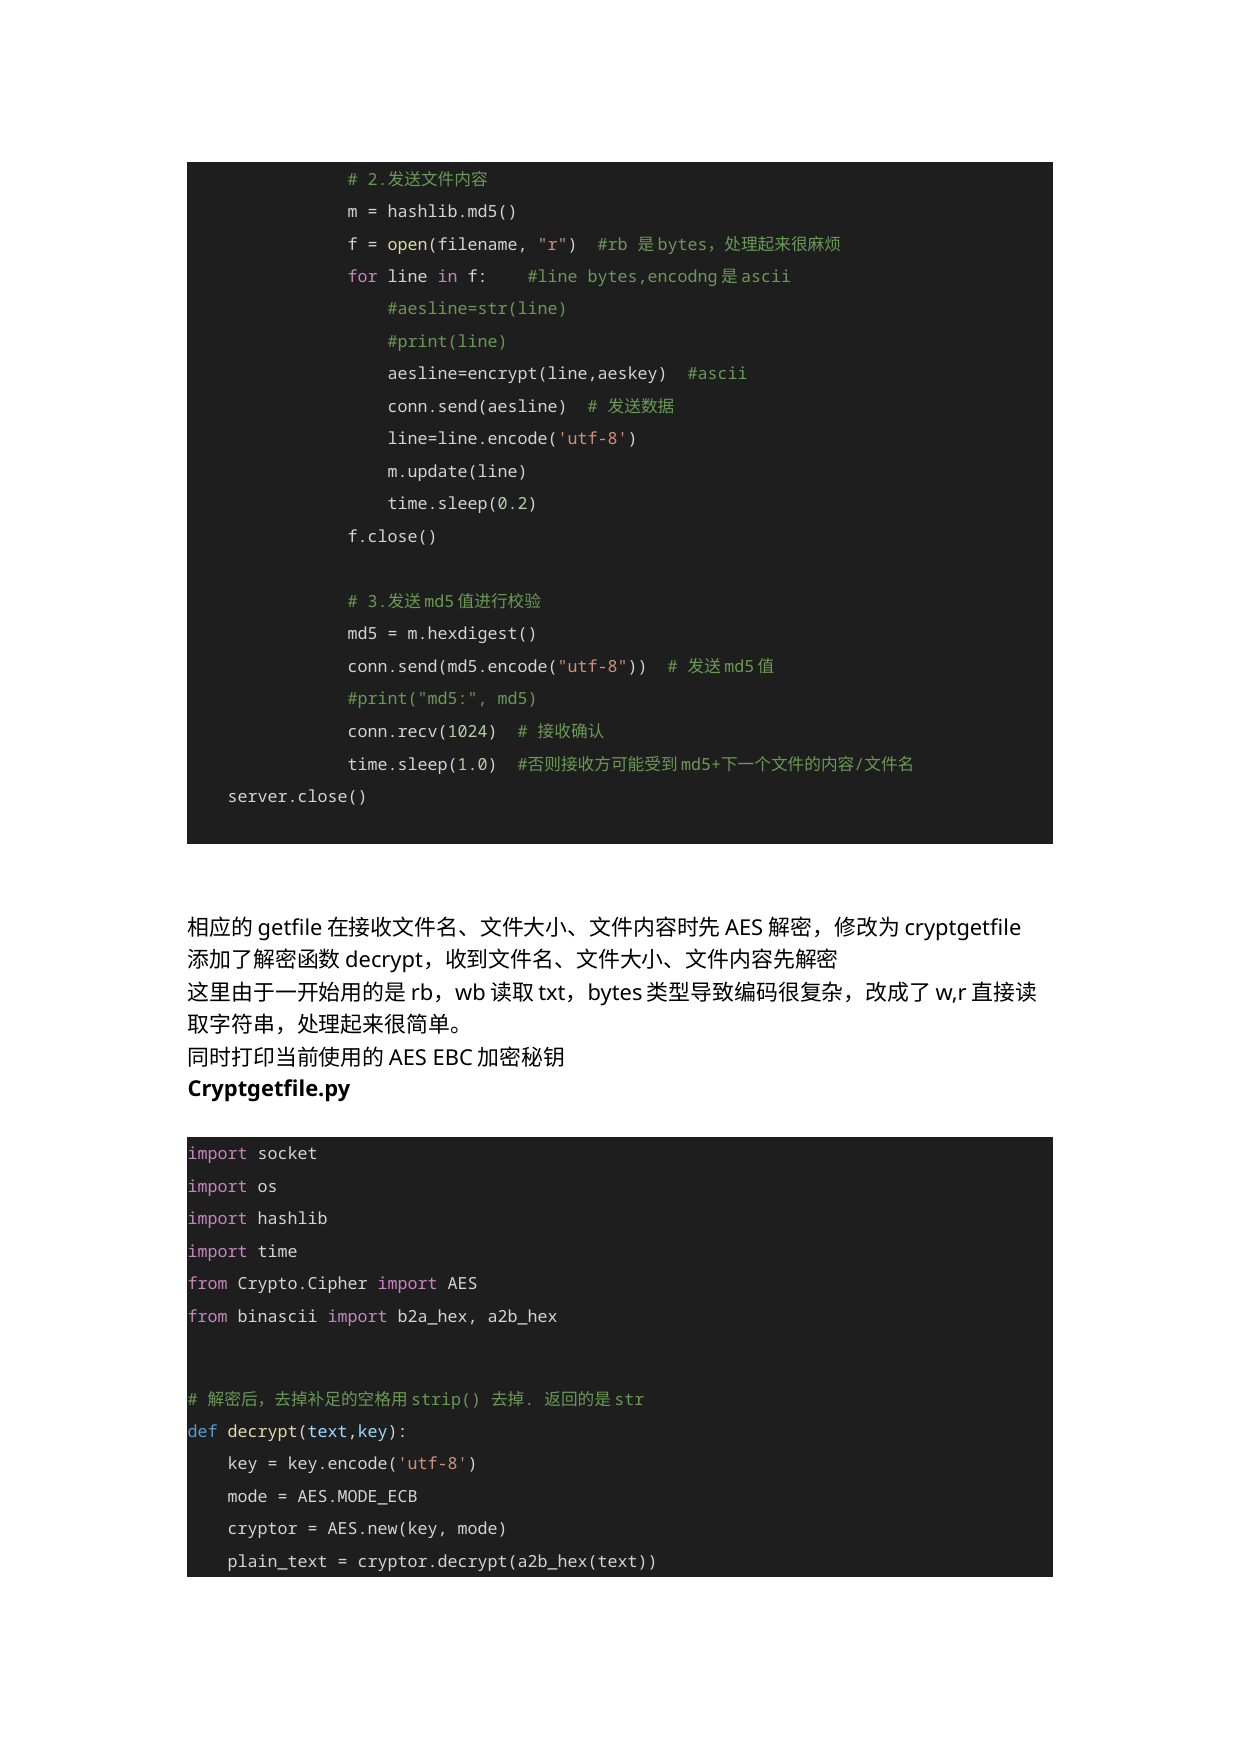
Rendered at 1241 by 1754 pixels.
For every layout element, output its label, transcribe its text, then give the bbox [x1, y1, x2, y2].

text line=line.encode('utf-8') [187, 422, 1053, 454]
text conn.recv(1024) # 接收确认 [187, 714, 1053, 747]
text md5 = m.hexdigest() [187, 617, 1053, 649]
text # 2.发送文件内容 [187, 162, 1053, 194]
text f = open(filename, "r") #rb 是bytes，处理起来很麻烦 [187, 227, 1053, 259]
text conn.send(aesline) # 发送数据 [187, 389, 1053, 422]
text conn.send(md5.encode("utf-8")) # 发送md5值 [187, 649, 1053, 682]
text Cryptgetfile.py [187, 1072, 1053, 1104]
text def decrypt(text,key): [187, 1414, 1053, 1447]
text from Crypto.Cipher import AES [187, 1267, 1053, 1299]
text import time [187, 1234, 1053, 1267]
text from binascii import b2a_hex, a2b_hex [187, 1299, 1053, 1332]
text mode = AES.MODE_ECB [187, 1479, 1053, 1512]
text 添加了解密函数decrypt，收到文件名、文件大小、文件内容先解密 [187, 942, 1053, 974]
text # 3.发送md5值进行校验 [187, 584, 1053, 617]
text import os [187, 1169, 1053, 1202]
text import socket [187, 1137, 1053, 1169]
text 同时打印当前使用的AES EBC加密秘钥 [187, 1039, 1053, 1072]
text time.sleep(0.2) [187, 487, 1053, 519]
text import hashlib [187, 1202, 1053, 1234]
text cryptor = AES.new(key, mode) [187, 1512, 1053, 1544]
text #print("md5:", md5) [187, 682, 1053, 714]
text f.close() [187, 519, 1053, 552]
text 相应的getfile在接收文件名、文件大小、文件内容时先AES 解密，修改为cryptgetfile [187, 909, 1053, 942]
text for line in f: #line bytes,encodng是ascii [187, 259, 1053, 292]
text # 解密后，去掉补足的空格用strip() 去掉. 返回的是str [187, 1382, 1053, 1414]
text #aesline=str(line) [187, 292, 1053, 324]
text 这里由于一开始用的是rb，wb读取txt，bytes类型导致编码很复杂，改成了w,r直接读取字符串，处理起来很简单。 [187, 974, 1053, 1039]
text plain_text = cryptor.decrypt(a2b_hex(text)) [187, 1544, 1053, 1577]
text key = key.encode('utf-8') [187, 1447, 1053, 1479]
text aesline=encrypt(line,aeskey) #ascii [187, 357, 1053, 389]
text m.update(line) [187, 454, 1053, 487]
text #print(line) [187, 324, 1053, 357]
text server.close() [187, 779, 1053, 812]
text time.sleep(1.0) #否则接收方可能受到md5+下一个文件的内容/文件名 [187, 747, 1053, 779]
text m = hashlib.md5() [187, 194, 1053, 227]
